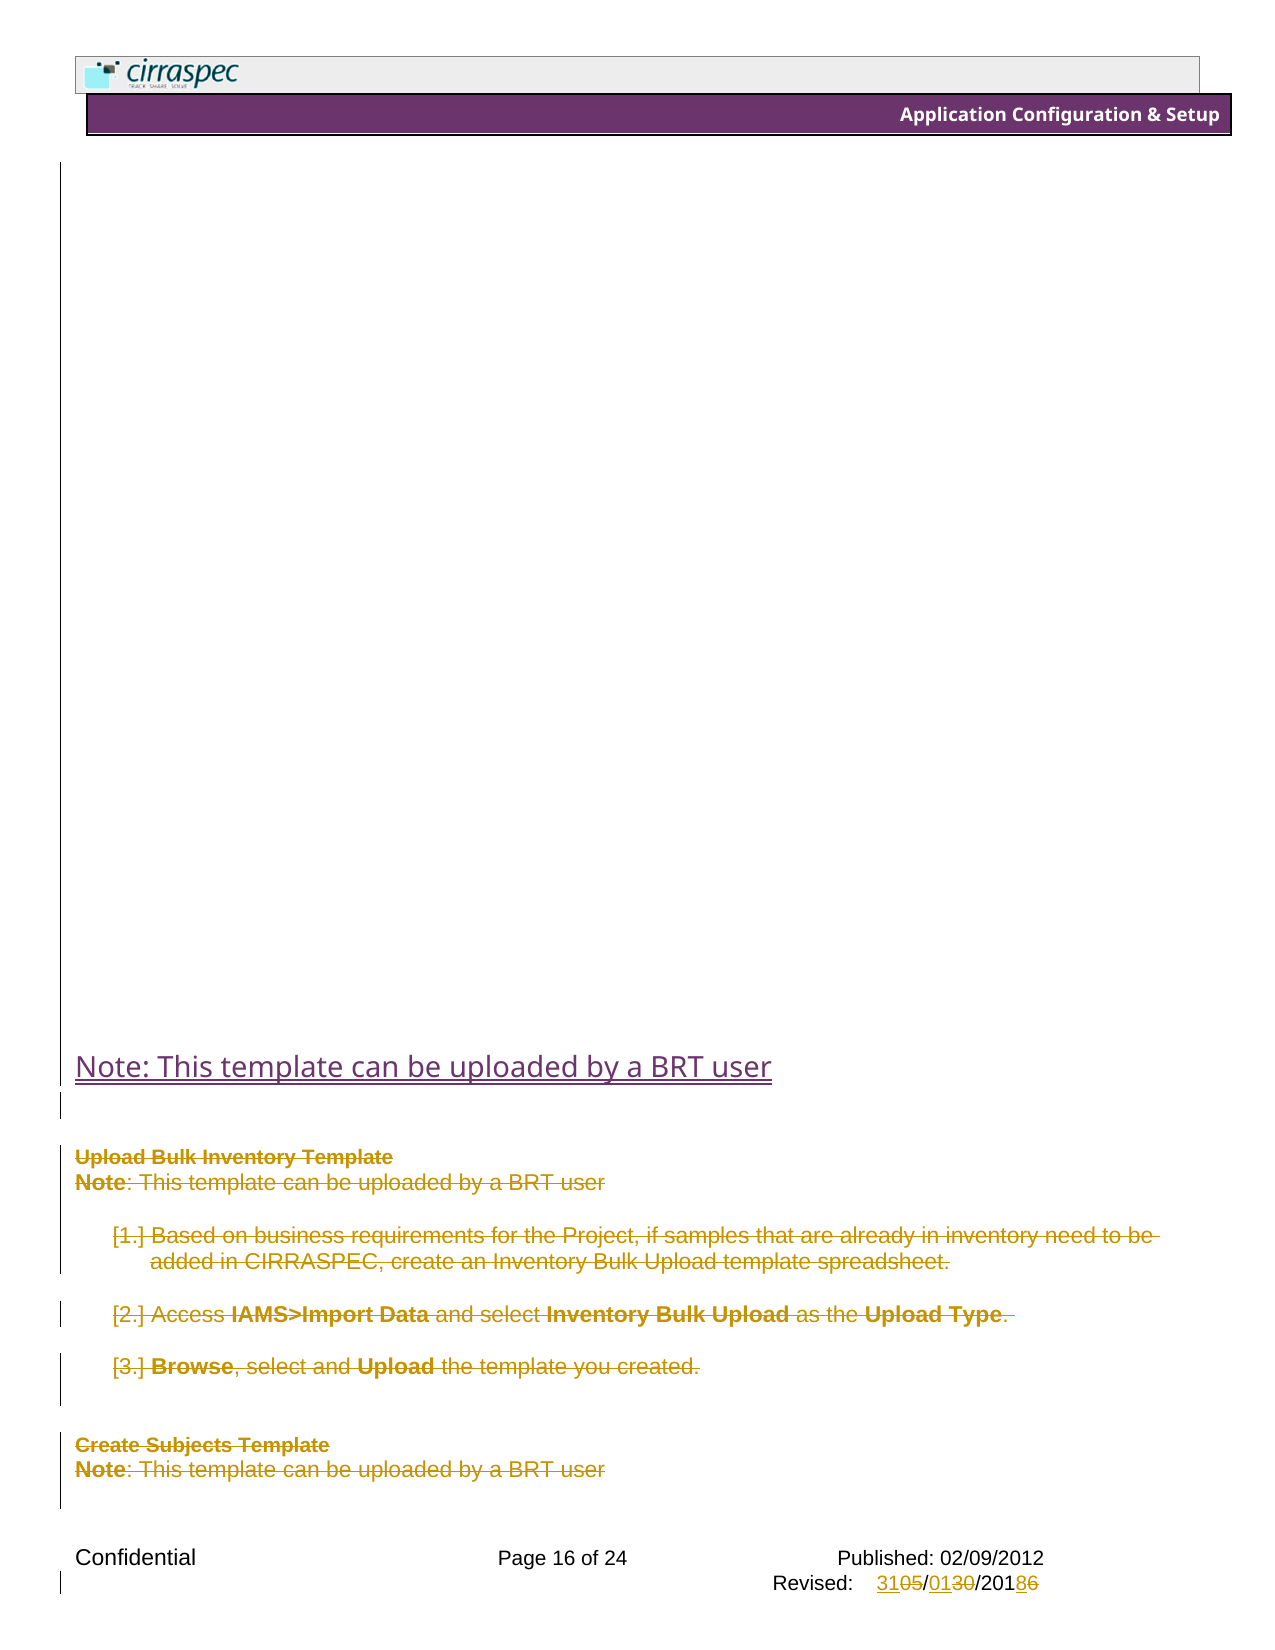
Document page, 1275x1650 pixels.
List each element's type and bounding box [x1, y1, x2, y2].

picture [76, 57, 1199, 93]
